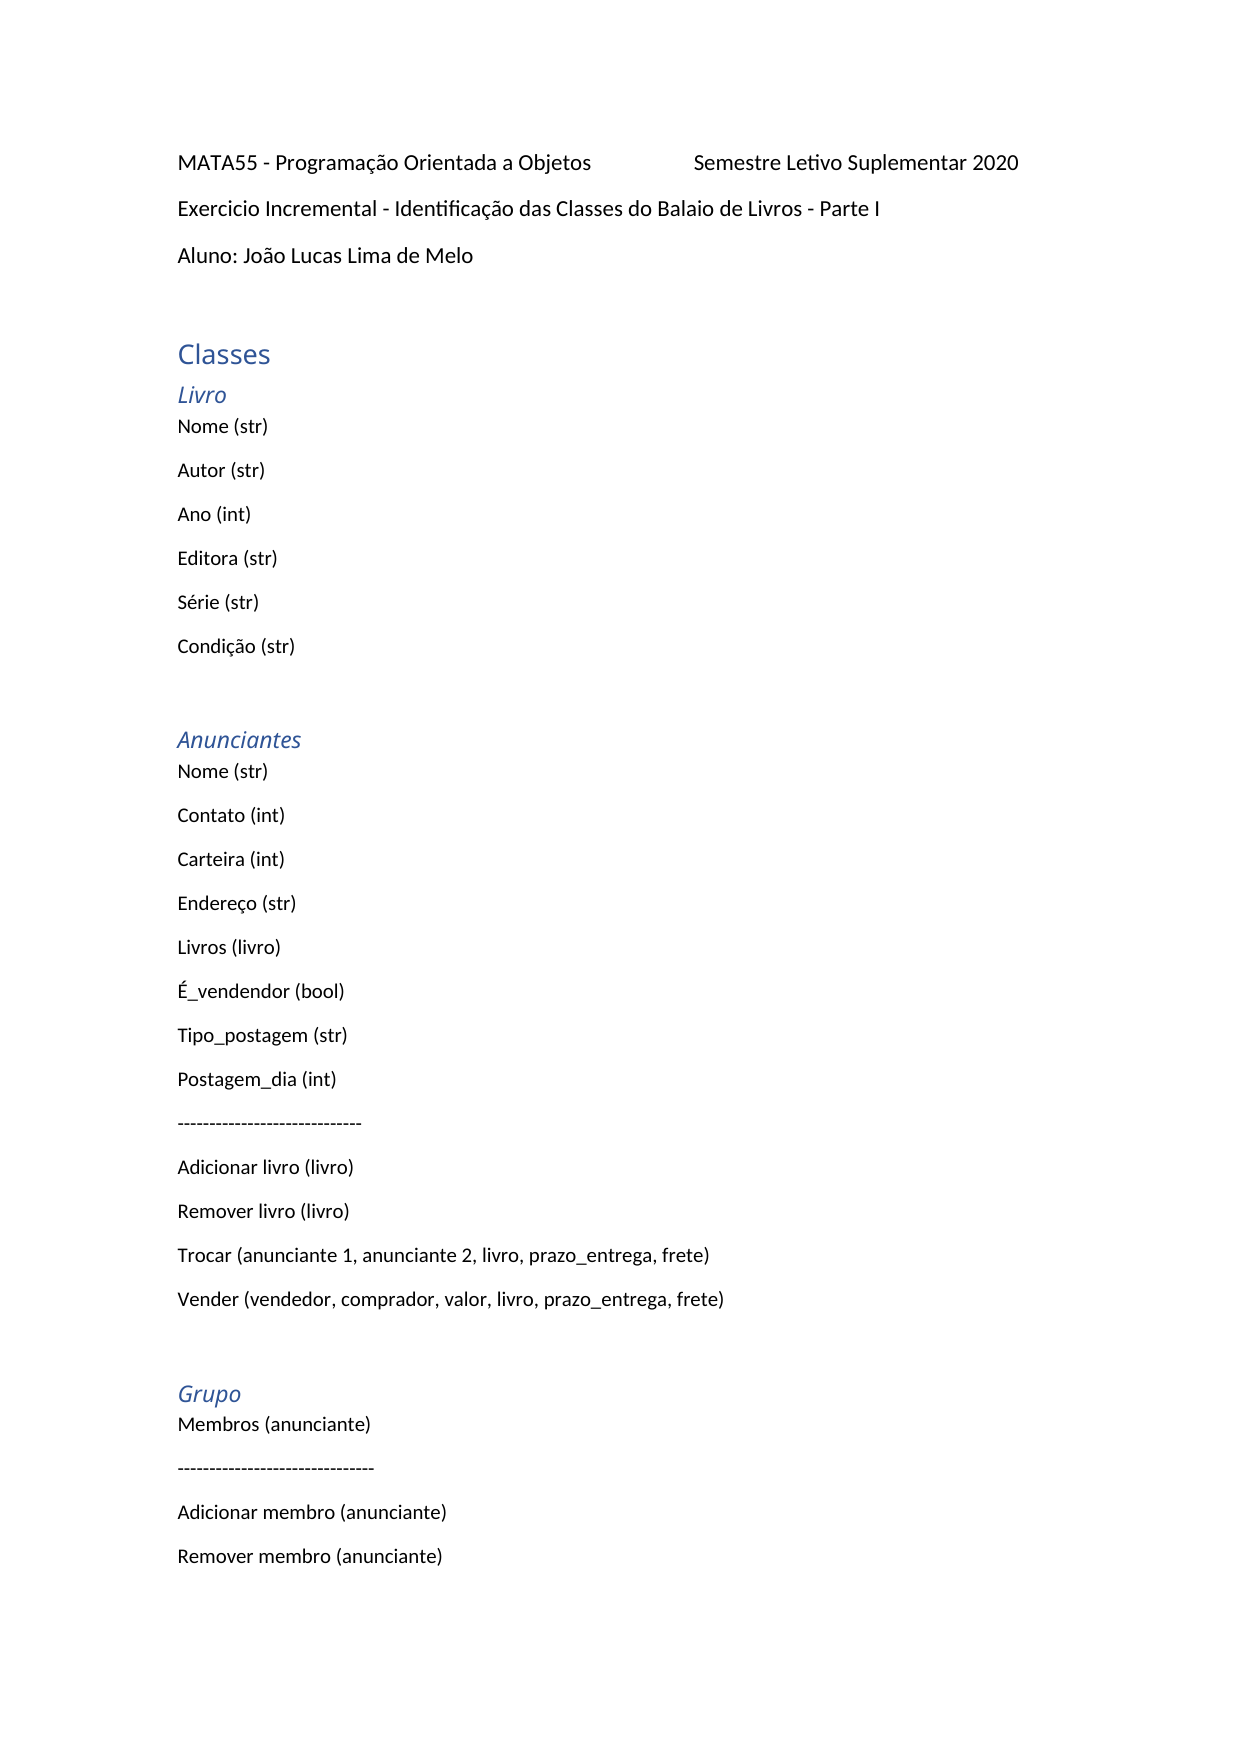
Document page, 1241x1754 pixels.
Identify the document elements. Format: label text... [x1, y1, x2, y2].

text Exercicio Incremental - Identificação das Classes do Balaio de Livros - Parte I [177, 194, 1063, 222]
text Adicionar membro (anunciante) [177, 1499, 1063, 1525]
text Remover membro (anunciante) [177, 1543, 1063, 1569]
text ------------------------------- [177, 1455, 1063, 1481]
text Postagem_dia (int) [177, 1066, 1063, 1092]
text Contato (int) [177, 802, 1063, 827]
text MATA55 - Programação Orientada a Objetos Semestre Letivo Suplementar 2020 [177, 148, 1063, 176]
subtitle Classes [177, 335, 1063, 372]
text Tipo_postagem (str) [177, 1022, 1063, 1048]
text Carteira (int) [177, 846, 1063, 871]
text É_vendendor (bool) [177, 978, 1063, 1003]
text Condição (str) [177, 633, 1063, 658]
text ----------------------------- [177, 1110, 1063, 1136]
subtitle Anunciantes [177, 724, 1063, 755]
text Trocar (anunciante 1, anunciante 2, livro, prazo_entrega, frete) [177, 1242, 1063, 1268]
text Editora (str) [177, 545, 1063, 570]
text Membros (anunciante) [177, 1411, 1063, 1437]
text Remover livro (livro) [177, 1198, 1063, 1224]
text Endereço (str) [177, 890, 1063, 915]
text Ano (int) [177, 501, 1063, 526]
subtitle Grupo [177, 1377, 1063, 1409]
text Livros (livro) [177, 934, 1063, 959]
text Vender (vendedor, comprador, valor, livro, prazo_entrega, frete) [177, 1287, 1063, 1312]
text Aluno: João Lucas Lima de Melo [177, 241, 1063, 269]
subtitle Livro [177, 379, 1063, 410]
text Nome (str) [177, 413, 1063, 438]
text Adicionar livro (livro) [177, 1154, 1063, 1180]
text Série (str) [177, 589, 1063, 614]
text Nome (str) [177, 758, 1063, 783]
text Autor (str) [177, 457, 1063, 482]
